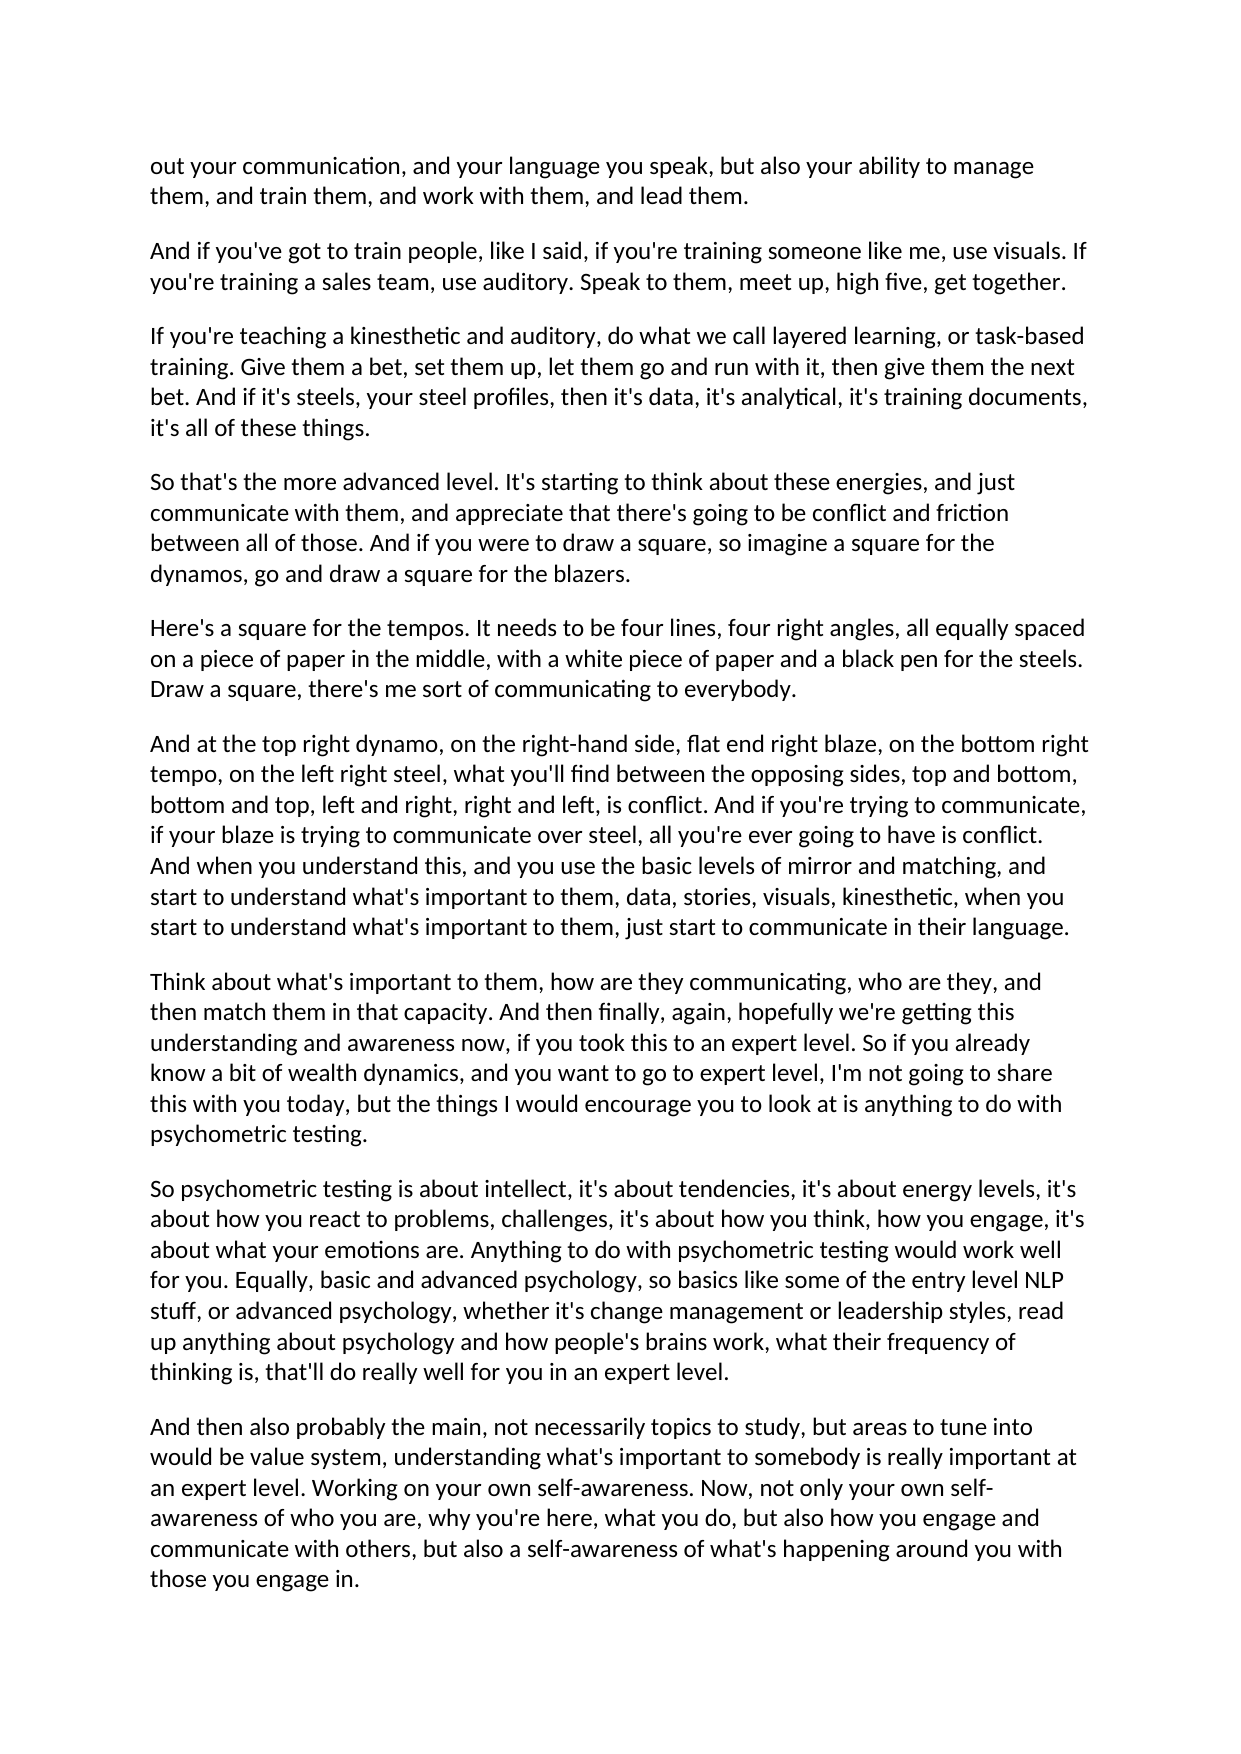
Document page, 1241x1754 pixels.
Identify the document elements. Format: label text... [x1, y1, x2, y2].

text And if you've got to train people, like I said, if you're training someone like me, use visuals. If you're training a sales team, use auditory. Speak to them, meet up, high five, get together. [150, 235, 1090, 296]
text And at the top right dynamo, on the right-hand side, flat end right blaze, on the bottom right tempo, on the left right steel, what you'll find between the opposing sides, top and bottom, bottom and top, left and right, right and left, is conflict. And if you're trying to communicate, if your blaze is trying to communicate over steel, all you're ever going to have is conflict. And when you understand this, and you use the basic levels of mirror and matching, and start to understand what's important to them, data, stories, visuals, kinesthetic, when you start to understand what's important to them, just start to communicate in their language. [150, 728, 1090, 942]
text So psychometric testing is about intellect, it's about tendencies, it's about energy levels, it's about how you react to problems, challenges, it's about how you think, how you engage, it's about what your emotions are. Anything to do with psychometric testing would work well for you. Equally, basic and advanced psychology, so basics like some of the entry level NLP stuff, or advanced psychology, whether it's change management or leadership styles, read up anything about psychology and how people's brains work, what their frequency of thinking is, that'll do really well for you in an expert level. [150, 1173, 1090, 1387]
text Here's a square for the tempos. It needs to be four lines, four right angles, all equally spaced on a piece of paper in the middle, with a white piece of paper and a black pen for the steels. Draw a square, there's me sort of communicating to everybody. [150, 612, 1090, 704]
text Think about what's important to them, how are they communicating, who are they, and then match them in that capacity. And then finally, again, hopefully we're getting this understanding and awareness now, if you took this to an expert level. So if you already know a bit of wealth dynamics, and you want to go to expert level, I'm not going to share this with you today, but the things I would encourage you to look at is anything to do with psychometric testing. [150, 966, 1090, 1149]
text And then also probably the main, not necessarily topics to study, but areas to tune into would be value system, understanding what's important to somebody is really important at an expert level. Working on your own self-awareness. Now, not only your own self-awareness of who you are, why you're here, what you do, but also how you engage and communicate with others, but also a self-awareness of what's happening around you with those you engage in. [150, 1411, 1090, 1594]
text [150, 150, 1090, 211]
text So that's the more advanced level. It's starting to think about these energies, and just communicate with them, and appreciate that there's going to be conflict and friction between all of those. And if you were to draw a square, so imagine a square for the dynamos, go and draw a square for the blazers. [150, 466, 1090, 588]
text If you're teaching a kinesthetic and auditory, do what we call layered learning, or task-based training. Give them a bet, set them up, let them go and run with it, then give them the next bet. And if it's steels, your steel profiles, then it's data, it's analytical, it's training documents, it's all of these things. [150, 320, 1090, 442]
